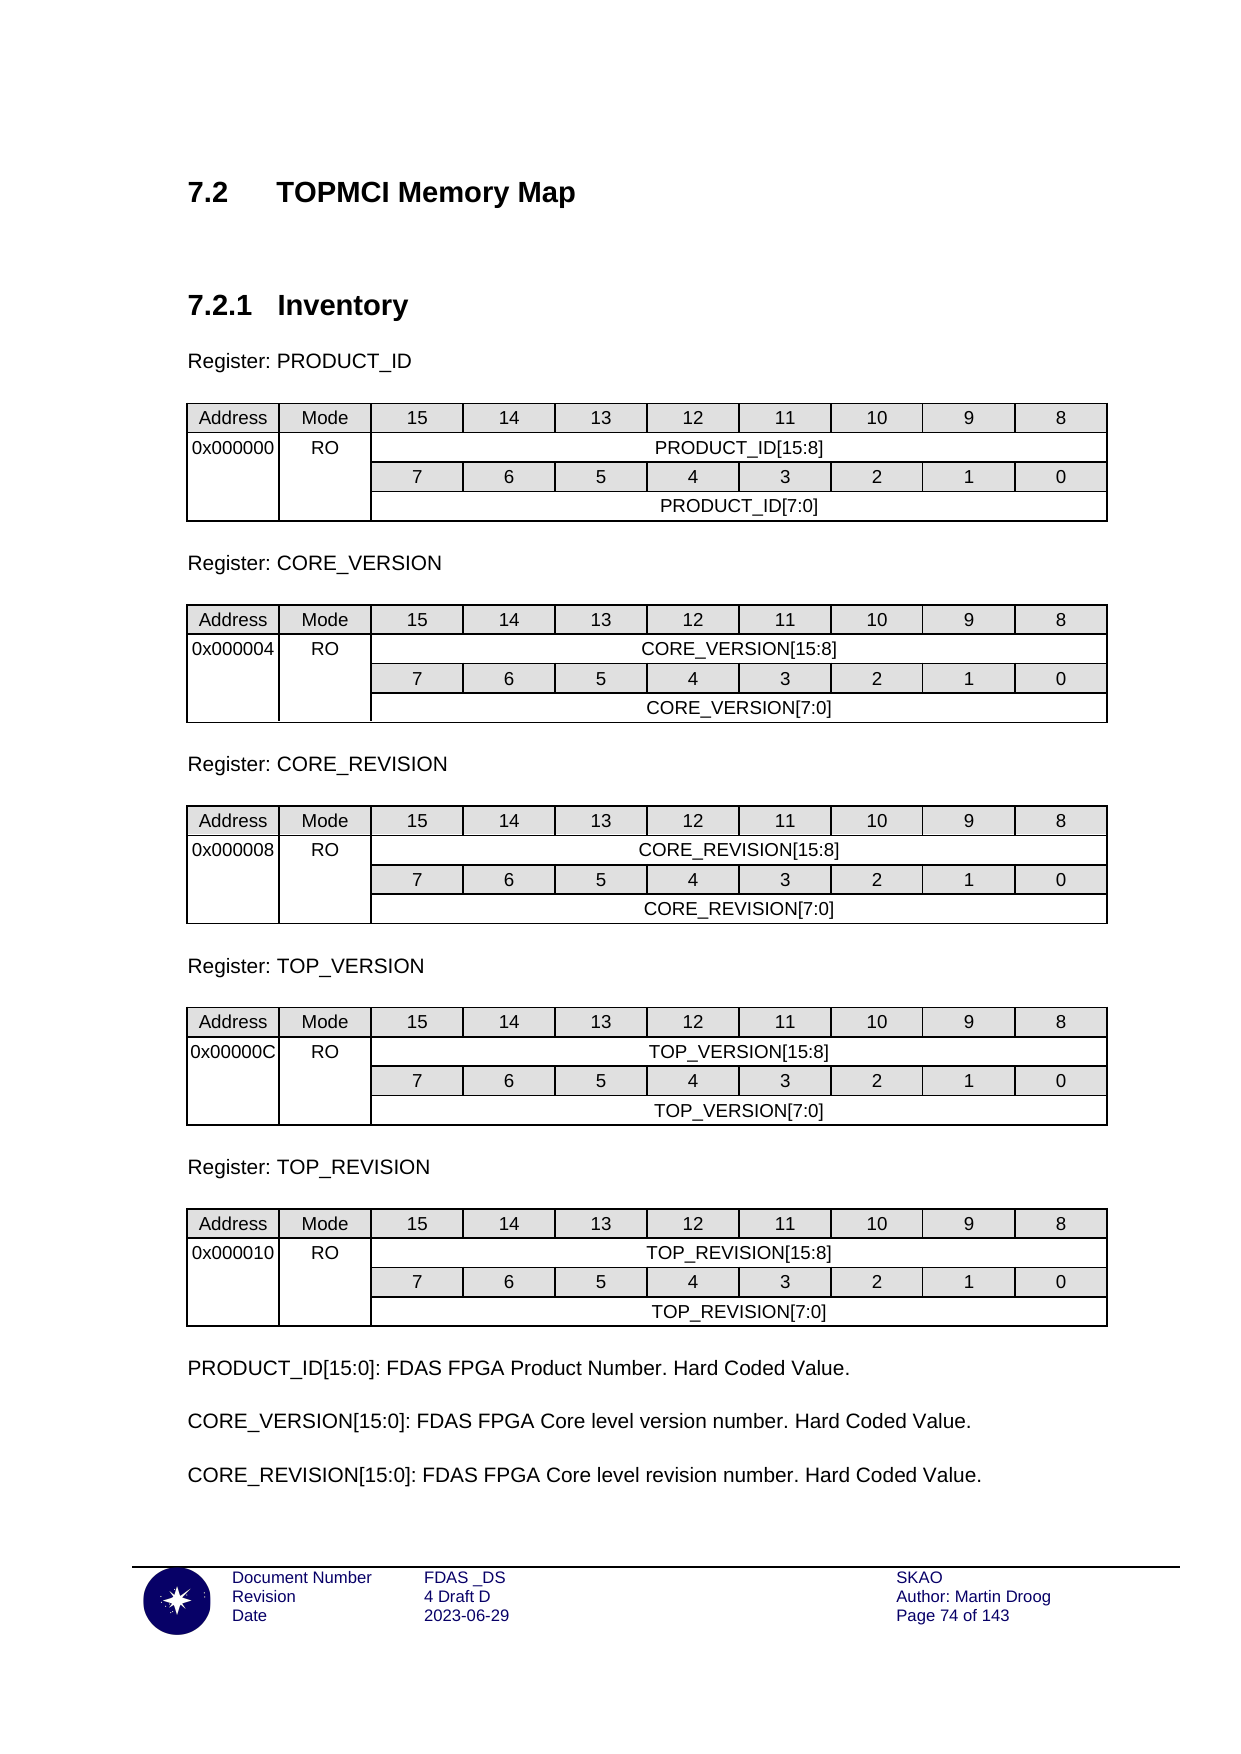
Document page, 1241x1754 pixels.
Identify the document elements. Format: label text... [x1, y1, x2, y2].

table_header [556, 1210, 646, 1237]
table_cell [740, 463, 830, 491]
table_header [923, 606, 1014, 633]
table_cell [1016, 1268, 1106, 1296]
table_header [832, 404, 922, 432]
text CORE_VERSION[15:0]: FDAS FPGA Core level version number. Hard Coded Value. [187, 1409, 1107, 1433]
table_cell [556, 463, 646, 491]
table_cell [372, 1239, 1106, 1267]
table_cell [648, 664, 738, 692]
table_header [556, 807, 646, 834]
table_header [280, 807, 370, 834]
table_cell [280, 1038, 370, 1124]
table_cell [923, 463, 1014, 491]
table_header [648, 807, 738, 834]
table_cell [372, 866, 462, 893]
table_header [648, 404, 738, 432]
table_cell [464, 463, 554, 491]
text CORE_REVISION[15:0]: FDAS FPGA Core level revision number. Hard Coded Value. [187, 1462, 1107, 1486]
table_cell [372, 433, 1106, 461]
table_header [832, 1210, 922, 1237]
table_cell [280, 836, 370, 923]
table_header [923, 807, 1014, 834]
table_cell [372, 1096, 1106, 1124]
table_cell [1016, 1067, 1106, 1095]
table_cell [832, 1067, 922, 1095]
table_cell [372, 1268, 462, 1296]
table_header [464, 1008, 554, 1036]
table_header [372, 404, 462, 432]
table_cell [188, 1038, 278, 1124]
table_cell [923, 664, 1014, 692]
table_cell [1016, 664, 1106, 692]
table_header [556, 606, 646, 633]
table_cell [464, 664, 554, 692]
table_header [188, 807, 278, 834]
subtitle Inventory [187, 295, 1107, 320]
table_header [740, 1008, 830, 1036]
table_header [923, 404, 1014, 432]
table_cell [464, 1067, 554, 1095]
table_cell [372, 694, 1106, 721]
picture [143, 1567, 211, 1635]
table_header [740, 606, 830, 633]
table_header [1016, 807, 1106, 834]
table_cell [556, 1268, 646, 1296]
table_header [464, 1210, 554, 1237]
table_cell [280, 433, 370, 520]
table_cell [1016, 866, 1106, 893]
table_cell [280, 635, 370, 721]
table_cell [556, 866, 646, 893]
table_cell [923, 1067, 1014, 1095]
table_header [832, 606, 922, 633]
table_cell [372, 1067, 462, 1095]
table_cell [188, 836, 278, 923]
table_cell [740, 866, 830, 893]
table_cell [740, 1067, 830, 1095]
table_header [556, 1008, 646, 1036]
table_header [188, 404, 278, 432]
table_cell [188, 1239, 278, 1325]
text Register: TOP_VERSION [187, 953, 1107, 977]
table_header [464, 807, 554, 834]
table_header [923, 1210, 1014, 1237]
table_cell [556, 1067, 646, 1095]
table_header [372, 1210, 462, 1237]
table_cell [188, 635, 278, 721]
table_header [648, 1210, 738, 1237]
text Register: CORE_VERSION [187, 551, 1107, 575]
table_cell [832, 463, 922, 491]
text Register: PRODUCT_ID [187, 349, 1107, 373]
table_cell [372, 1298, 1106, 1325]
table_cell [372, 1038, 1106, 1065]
subtitle TOPMCI Memory Map [187, 175, 1107, 208]
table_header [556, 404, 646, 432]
text Register: TOP_REVISION [187, 1155, 1107, 1179]
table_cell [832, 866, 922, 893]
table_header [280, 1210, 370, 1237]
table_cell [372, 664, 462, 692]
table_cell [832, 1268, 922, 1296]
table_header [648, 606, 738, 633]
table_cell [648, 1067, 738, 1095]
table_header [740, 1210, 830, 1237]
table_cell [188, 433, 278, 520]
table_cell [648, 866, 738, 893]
text Register: CORE_REVISION [187, 752, 1107, 776]
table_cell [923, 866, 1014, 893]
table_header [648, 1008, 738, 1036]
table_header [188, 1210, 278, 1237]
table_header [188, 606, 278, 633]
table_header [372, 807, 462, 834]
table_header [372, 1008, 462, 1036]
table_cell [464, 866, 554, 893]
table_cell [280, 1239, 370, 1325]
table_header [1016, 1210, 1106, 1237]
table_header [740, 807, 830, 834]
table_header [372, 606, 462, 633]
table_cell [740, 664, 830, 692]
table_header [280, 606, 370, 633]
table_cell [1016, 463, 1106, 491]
text PRODUCT_ID[15:0]: FDAS FPGA Product Number. Hard Coded Value. [187, 1356, 1107, 1380]
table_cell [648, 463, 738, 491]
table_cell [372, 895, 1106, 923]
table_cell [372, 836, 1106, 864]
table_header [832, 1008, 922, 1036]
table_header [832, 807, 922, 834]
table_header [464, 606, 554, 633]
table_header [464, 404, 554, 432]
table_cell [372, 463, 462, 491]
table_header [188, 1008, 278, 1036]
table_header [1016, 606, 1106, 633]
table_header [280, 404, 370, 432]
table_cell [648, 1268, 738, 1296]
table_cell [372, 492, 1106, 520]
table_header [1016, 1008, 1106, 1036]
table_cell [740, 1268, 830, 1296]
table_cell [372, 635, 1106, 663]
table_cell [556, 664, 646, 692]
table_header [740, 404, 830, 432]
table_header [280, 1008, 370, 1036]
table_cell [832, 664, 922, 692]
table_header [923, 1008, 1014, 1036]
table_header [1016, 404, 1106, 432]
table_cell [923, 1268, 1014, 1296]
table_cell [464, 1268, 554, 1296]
